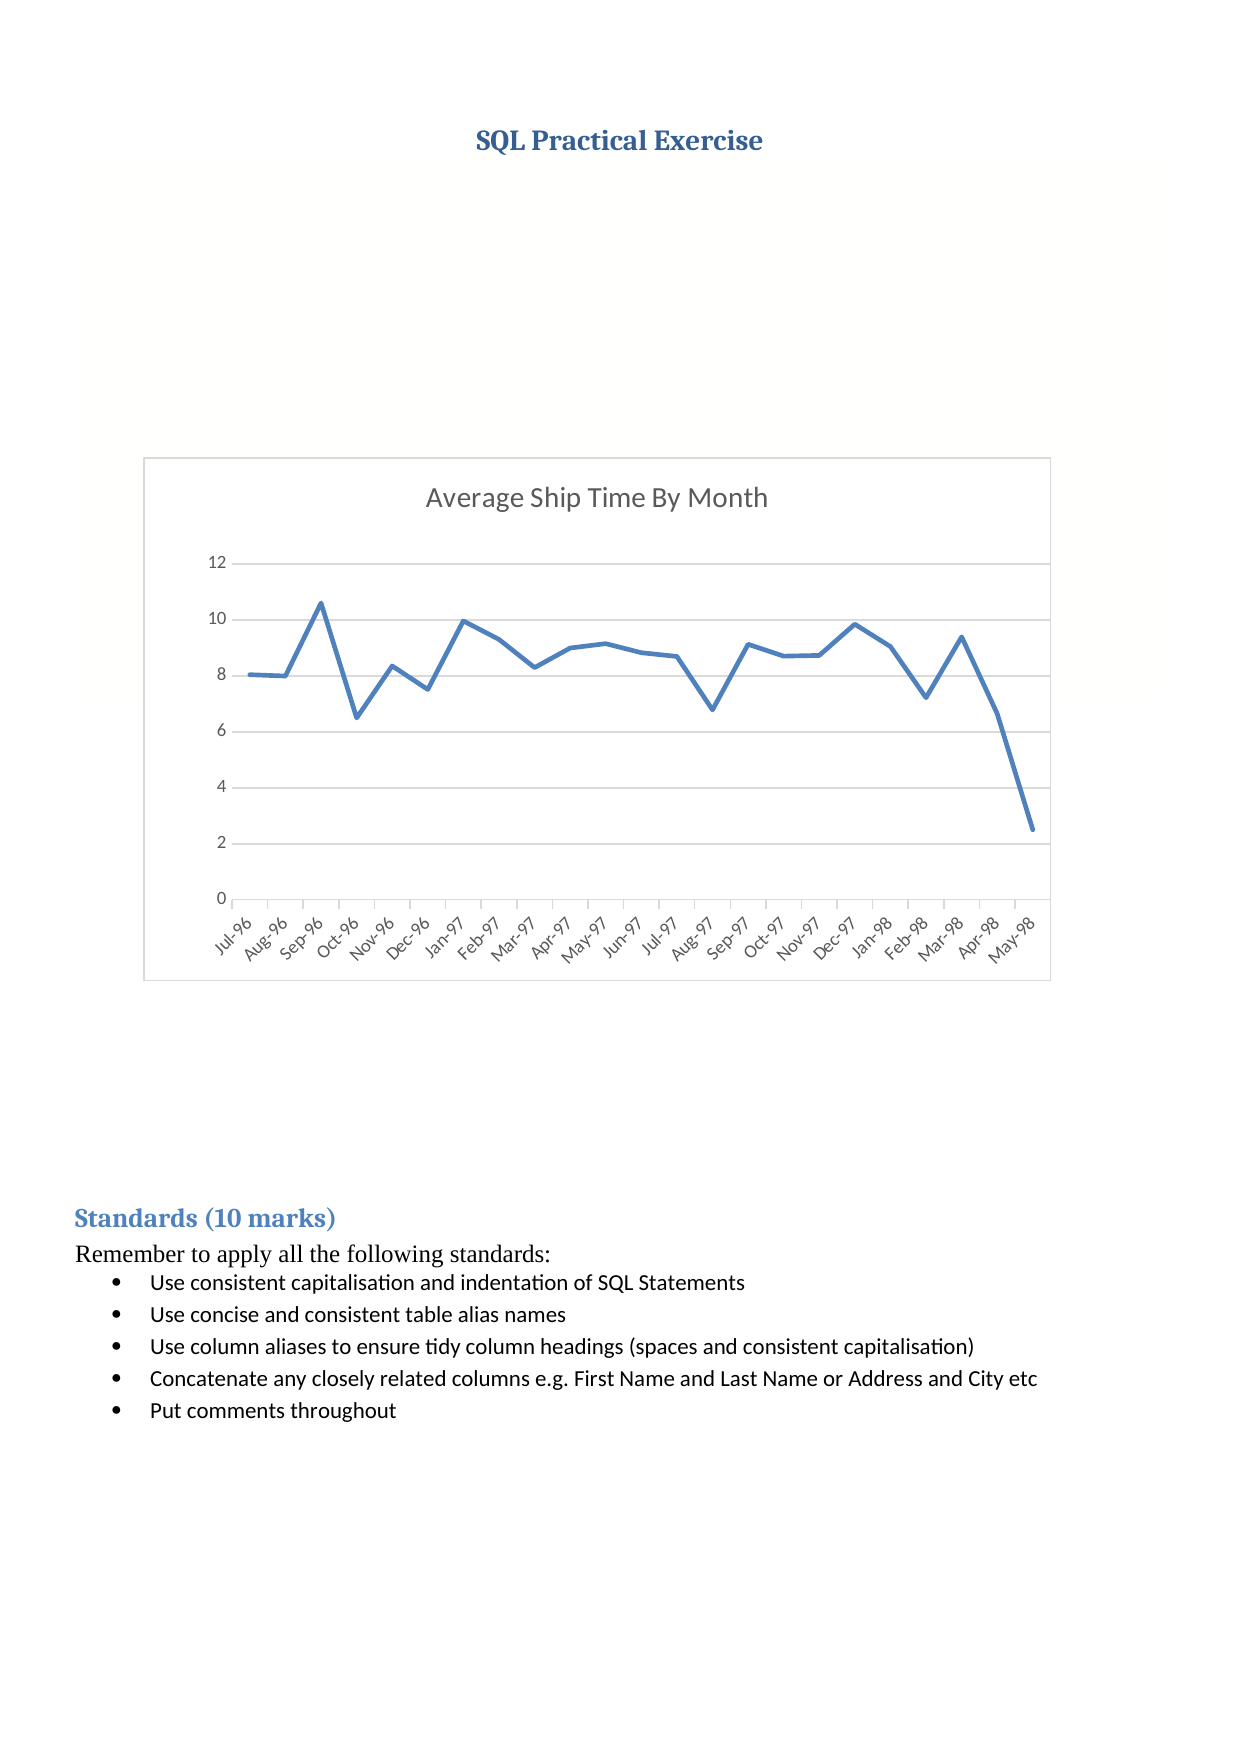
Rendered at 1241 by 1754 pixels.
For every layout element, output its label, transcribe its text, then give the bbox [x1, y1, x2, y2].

list Use consistent capitalisation and indentation of SQL Statements [112, 1268, 1165, 1296]
list Put comments throughout [112, 1396, 1165, 1424]
subtitle Standards (10 marks) [75, 1203, 1165, 1234]
list Use column aliases to ensure tidy column headings (spaces and consistent capitalisation) [112, 1332, 1165, 1360]
list Concatenate any closely related columns e.g. First Name and Last Name or Address and City etc [112, 1364, 1165, 1392]
text Remember to apply all the following standards: [75, 1239, 1165, 1268]
list Use concise and consistent table alias names [112, 1300, 1165, 1328]
